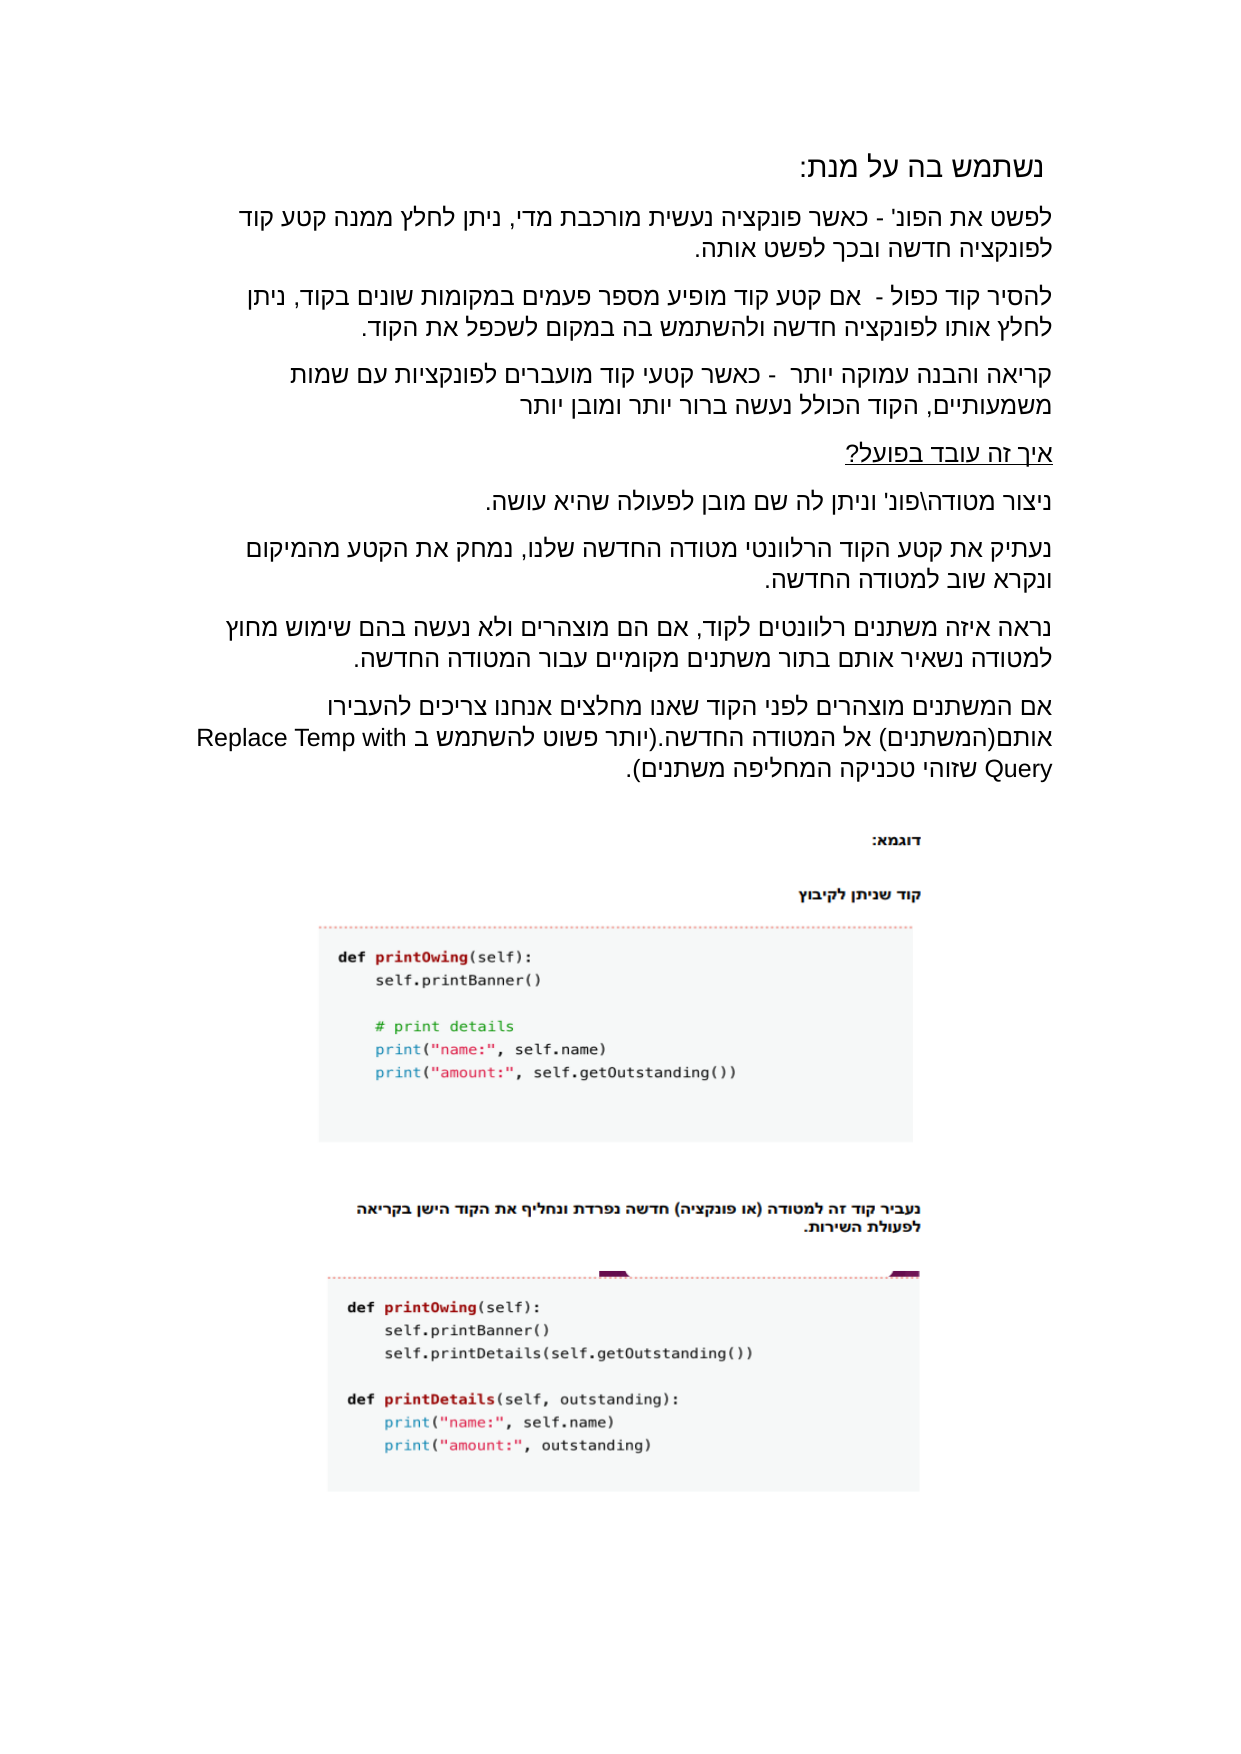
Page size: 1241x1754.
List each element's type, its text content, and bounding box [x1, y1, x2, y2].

text נעתיק את קטע הקוד הרלוונטי מטודה החדשה שלנו, נמחק את הקטע מהמיקום ונקרא שוב למטודה החדשה. [187, 534, 1053, 594]
text לפשט את הפונ' - כאשר פונקציה נעשית מורכבת מדי, ניתן לחלץ ממנה קטע קוד לפונקציה חדשה ובכך לפשט אותה. [187, 203, 1053, 263]
text איך זה עובד בפועל? [187, 439, 1053, 468]
text אם המשתנים מוצהרים לפני הקוד שאנו מחלצים אנחנו צריכים להעבירו אותם(המשתנים) אל המטודה החדשה.(יותר פשוט להשתמש ב Replace Temp with Query שזוהי טכניקה המחליפה משתנים). [187, 692, 1053, 783]
text נשתמש בה על מנת: [187, 150, 1053, 183]
text נראה איזה משתנים רלוונטים לקוד, אם הם מוצהרים ולא נעשה בהם שימוש מחוץ למטודה נשאיר אותם בתור משתנים מקומיים עבור המטודה החדשה. [187, 613, 1053, 673]
text להסיר קוד כפול - אם קטע קוד מופיע מספר פעמים במקומות שונים בקוד, ניתן לחלץ אותו לפונקציה חדשה ולהשתמש בה במקום לשכפל את הקוד. [187, 282, 1053, 341]
text ניצור מטודה\פונ' וניתן לה שם מובן לפעולה שהיא עושה. [187, 487, 1053, 516]
text קריאה והבנה עמוקה יותר - כאשר קטעי קוד מועברים לפונקציות עם שמות משמעותיים, הקוד הכולל נעשה ברור יותר ומובן יותר [187, 360, 1053, 420]
picture [187, 801, 1053, 1521]
